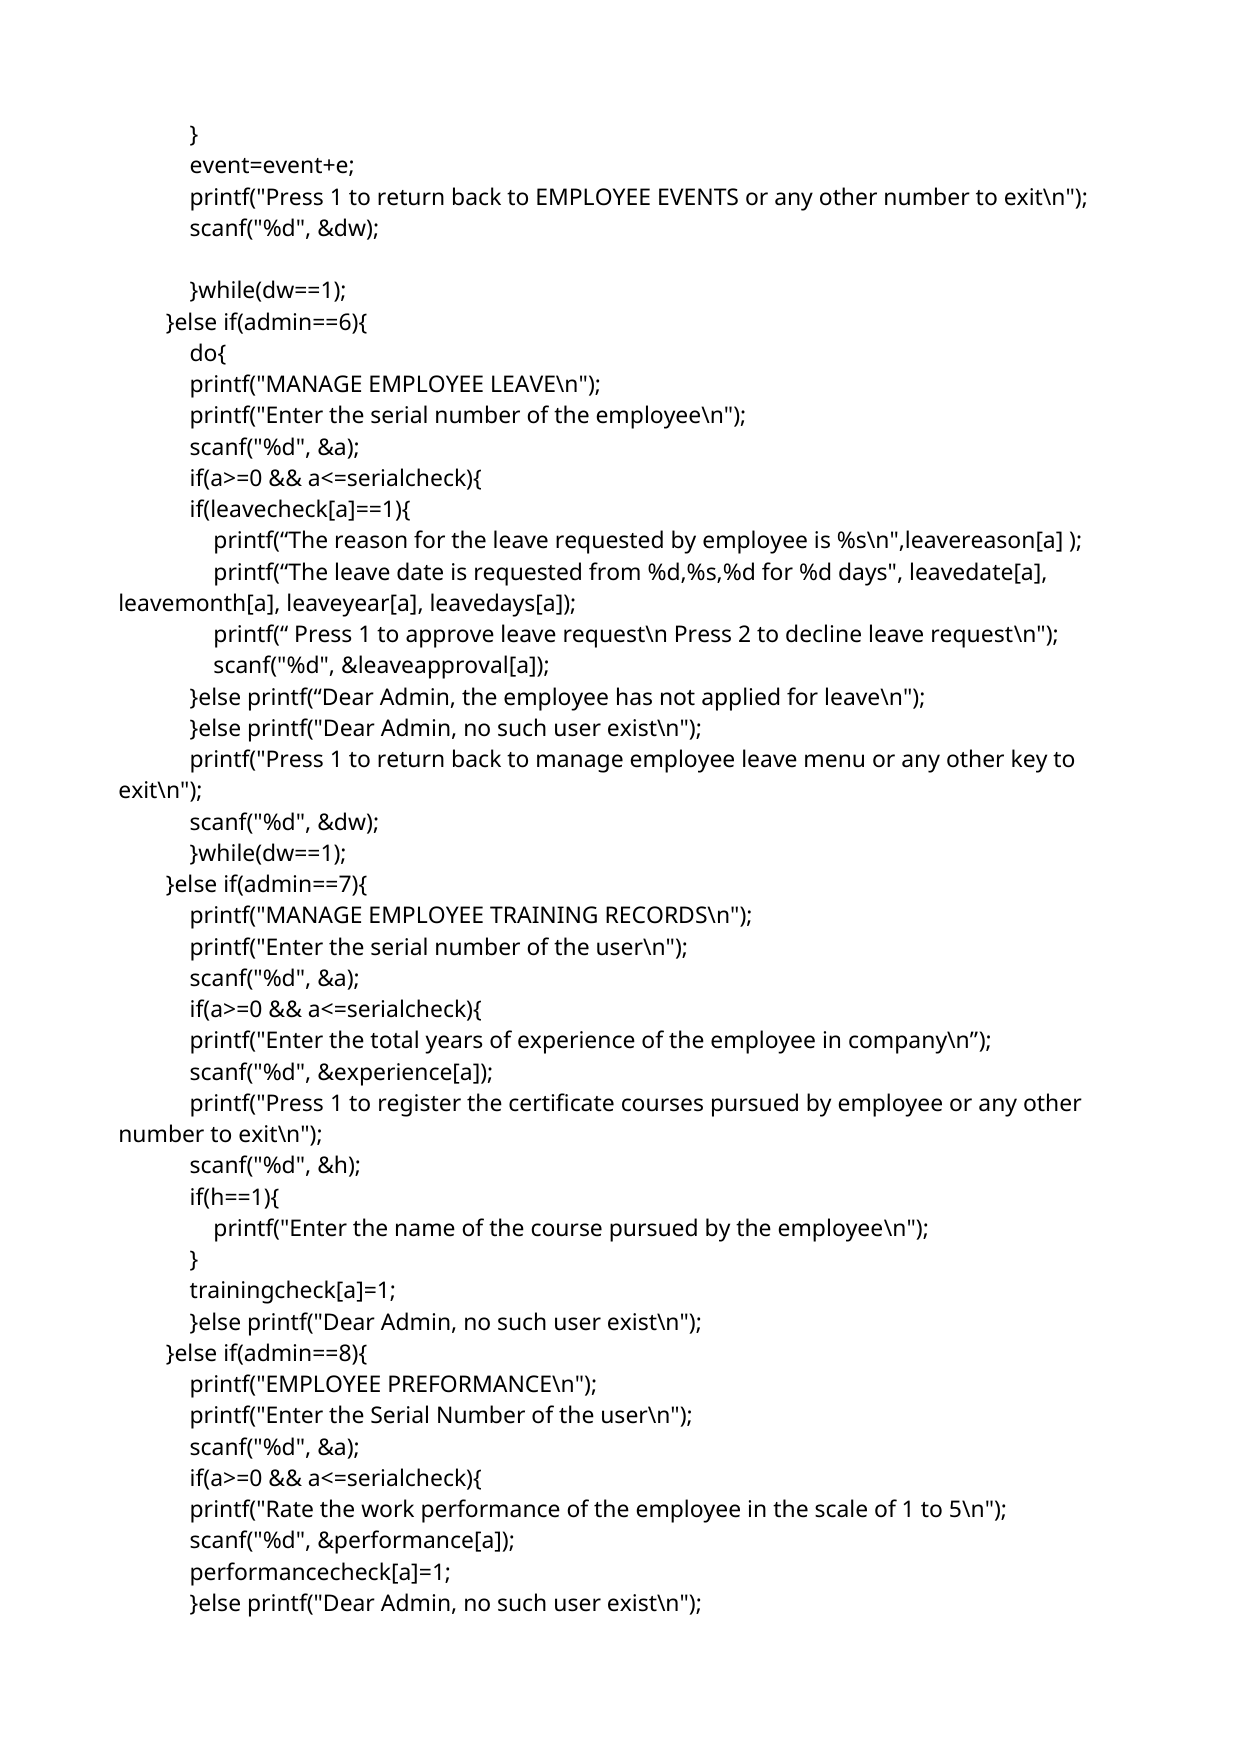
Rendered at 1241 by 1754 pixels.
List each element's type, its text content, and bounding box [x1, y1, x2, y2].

text if(leavecheck[a]==1){ [118, 493, 1122, 524]
text performancecheck[a]=1; [118, 1556, 1122, 1587]
text scanf("%d", &performance[a]); [118, 1524, 1122, 1556]
text }else if(admin==7){ [118, 868, 1122, 899]
text printf("Enter the serial number of the employee\n"); [118, 399, 1122, 431]
text printf("MANAGE EMPLOYEE TRAINING RECORDS\n"); [118, 899, 1122, 931]
text scanf("%d", &a); [118, 962, 1122, 993]
text scanf("%d", &dw); [118, 212, 1122, 243]
text printf("Enter the Serial Number of the user\n"); [118, 1399, 1122, 1431]
text }while(dw==1); [118, 274, 1122, 306]
text printf("MANAGE EMPLOYEE LEAVE\n"); [118, 368, 1122, 399]
text } [118, 1243, 1122, 1274]
text if(a>=0 && a<=serialcheck){ [118, 993, 1122, 1024]
text printf("Enter the name of the course pursued by the employee\n"); [118, 1212, 1122, 1243]
text scanf("%d", &a); [118, 1431, 1122, 1462]
text printf("Press 1 to register the certificate courses pursued by employee or any other number to exit\n"); [118, 1087, 1122, 1149]
text }else printf(“Dear Admin, the employee has not applied for leave\n"); [118, 681, 1122, 712]
text do{ [118, 337, 1122, 368]
text }else if(admin==8){ [118, 1337, 1122, 1368]
text trainingcheck[a]=1; [118, 1274, 1122, 1306]
text printf("EMPLOYEE PREFORMANCE\n"); [118, 1368, 1122, 1399]
text printf(“The reason for the leave requested by employee is %s\n",leavereason[a] ); [118, 524, 1122, 556]
text }else printf("Dear Admin, no such user exist\n"); [118, 1306, 1122, 1337]
text }while(dw==1); [118, 837, 1122, 868]
text event=event+e; [118, 149, 1122, 181]
text }else if(admin==6){ [118, 306, 1122, 337]
text if(h==1){ [118, 1181, 1122, 1212]
text scanf("%d", &leaveapproval[a]); [118, 649, 1122, 681]
text scanf("%d", &h); [118, 1149, 1122, 1181]
text } [118, 118, 1122, 149]
text printf("Press 1 to return back to manage employee leave menu or any other key to exit\n"); [118, 743, 1122, 806]
text printf("Enter the serial number of the user\n"); [118, 931, 1122, 962]
text scanf("%d", &a); [118, 431, 1122, 462]
text printf(“The leave date is requested from %d,%s,%d for %d days", leavedate[a], leavemonth[a], leaveyear[a], leavedays[a]); [118, 556, 1122, 618]
text printf(“ Press 1 to approve leave request\n Press 2 to decline leave request\n"); [118, 618, 1122, 649]
text printf("Enter the total years of experience of the employee in company\n”); [118, 1024, 1122, 1056]
text }else printf("Dear Admin, no such user exist\n"); [118, 712, 1122, 743]
text }else printf("Dear Admin, no such user exist\n"); [118, 1587, 1122, 1618]
text printf("Press 1 to return back to EMPLOYEE EVENTS or any other number to exit\n"); [118, 181, 1122, 212]
text printf("Rate the work performance of the employee in the scale of 1 to 5\n"); [118, 1493, 1122, 1524]
text scanf("%d", &dw); [118, 806, 1122, 837]
text if(a>=0 && a<=serialcheck){ [118, 1462, 1122, 1493]
text if(a>=0 && a<=serialcheck){ [118, 462, 1122, 493]
text scanf("%d", &experience[a]); [118, 1056, 1122, 1087]
